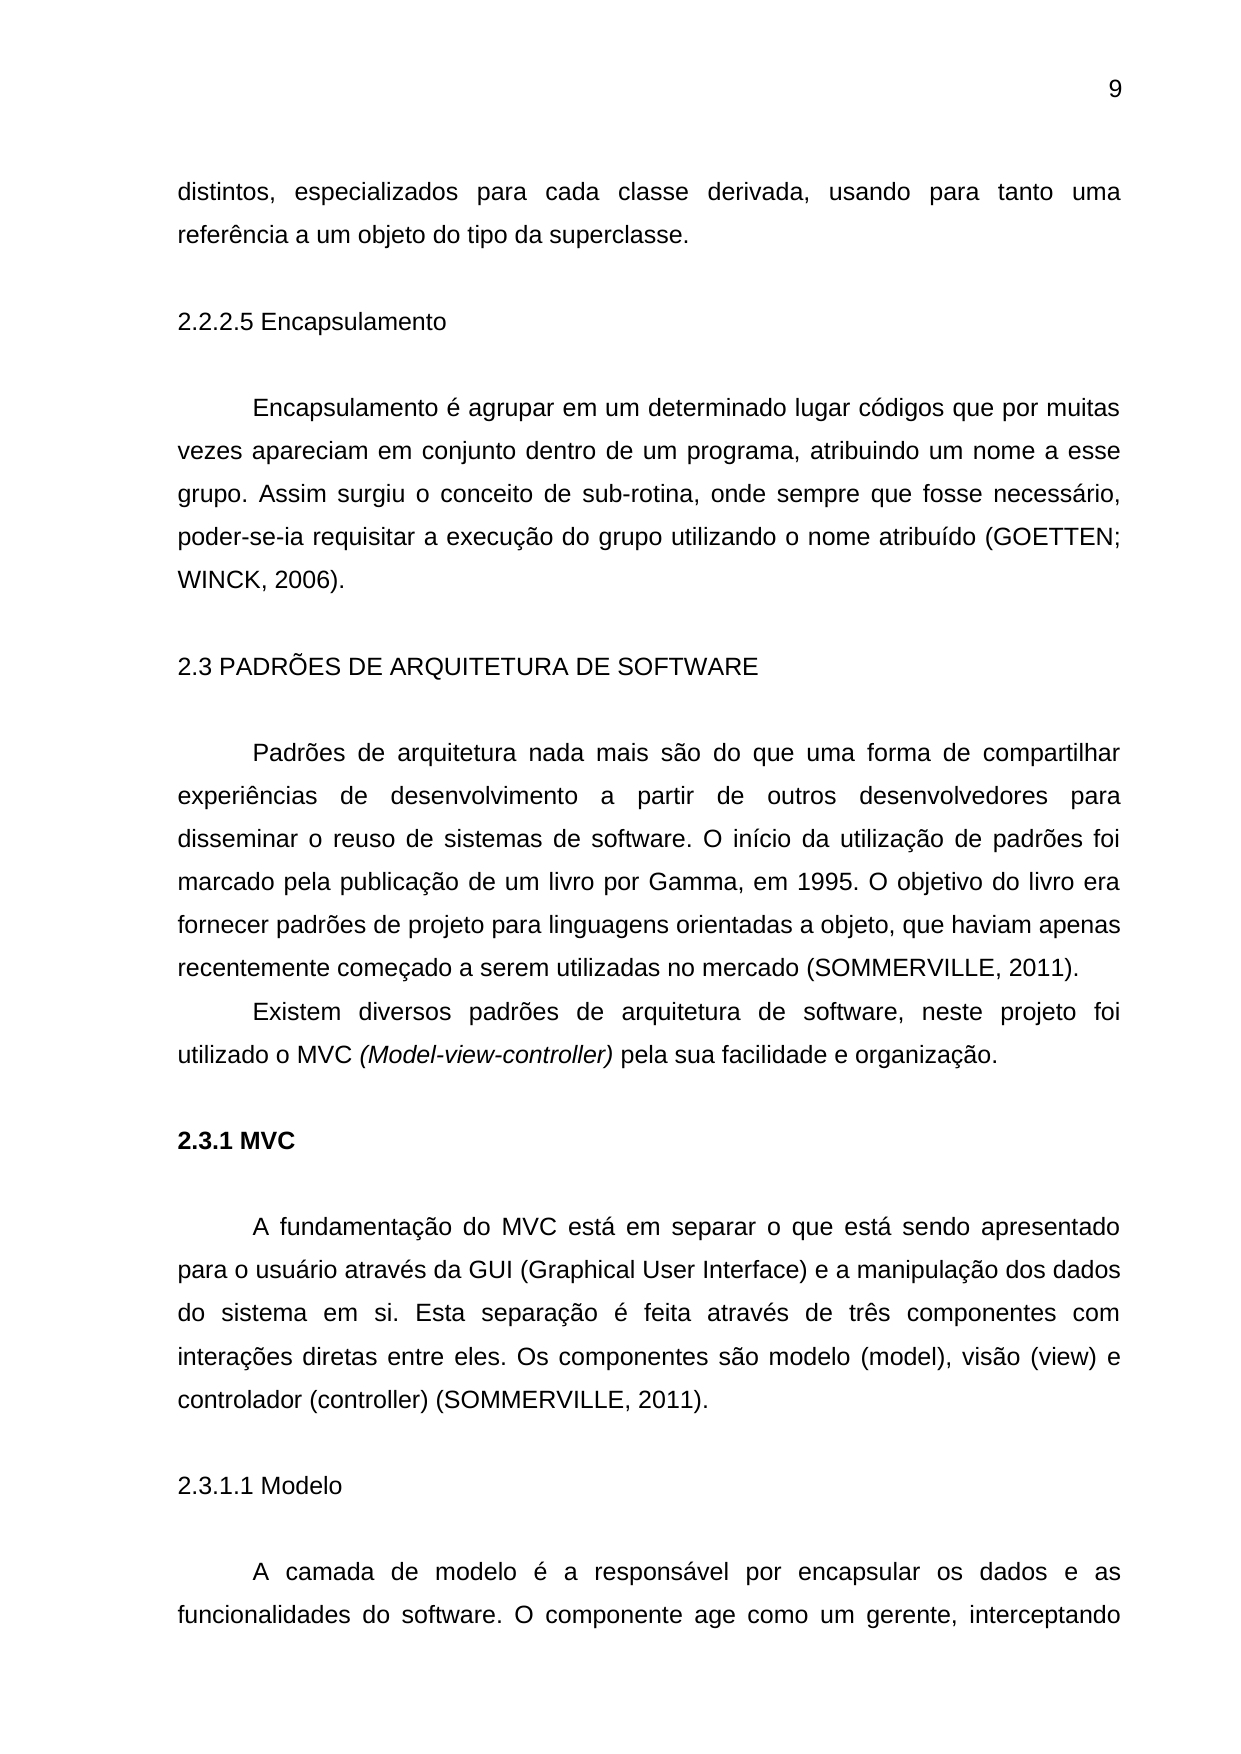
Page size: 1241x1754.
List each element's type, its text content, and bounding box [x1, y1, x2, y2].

subtitle 2.3.1.1 Modelo [177, 1471, 1122, 1500]
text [177, 1557, 1122, 1629]
subtitle 2.2.2.5 Encapsulamento [177, 307, 1122, 335]
text Existem diversos padrões de arquitetura de software, neste projeto foi utilizado o MVC (Model-view-controller) pela sua facilidade e organização. [177, 997, 1122, 1068]
text A fundamentação do MVC está em separar o que está sendo apresentado para o usuário através da GUI (Graphical User Interface) e a manipulação dos dados do sistema em si. Esta separação é feita através de três componentes com interações diretas entre eles. Os componentes são modelo (model), visão (view) e controlador (controller) (SOMMERVILLE, 2011). [177, 1212, 1122, 1413]
subtitle 2.3.1 MVC [177, 1126, 1122, 1155]
text Padrões de arquitetura nada mais são do que uma forma de compartilhar experiências de desenvolvimento a partir de outros desenvolvedores para disseminar o reuso de sistemas de software. O início da utilização de padrões foi marcado pela publicação de um livro por Gamma, em 1995. O objetivo do livro era fornecer padrões de projeto para linguagens orientadas a objeto, que haviam apenas recentemente começado a serem utilizadas no mercado (SOMMERVILLE, 2011). [177, 738, 1122, 982]
text Encapsulamento é agrupar em um determinado lugar códigos que por muitas vezes apareciam em conjunto dentro de um programa, atribuindo um nome a esse grupo. Assim surgiu o conceito de sub-rotina, onde sempre que fosse necessário, poder-se-ia requisitar a execução do grupo utilizando o nome atribuído (GOETTEN; WINCK, 2006). [177, 393, 1122, 594]
subtitle 2.3 PADRÕES DE ARQUITETURA DE SOFTWARE [177, 652, 1122, 680]
